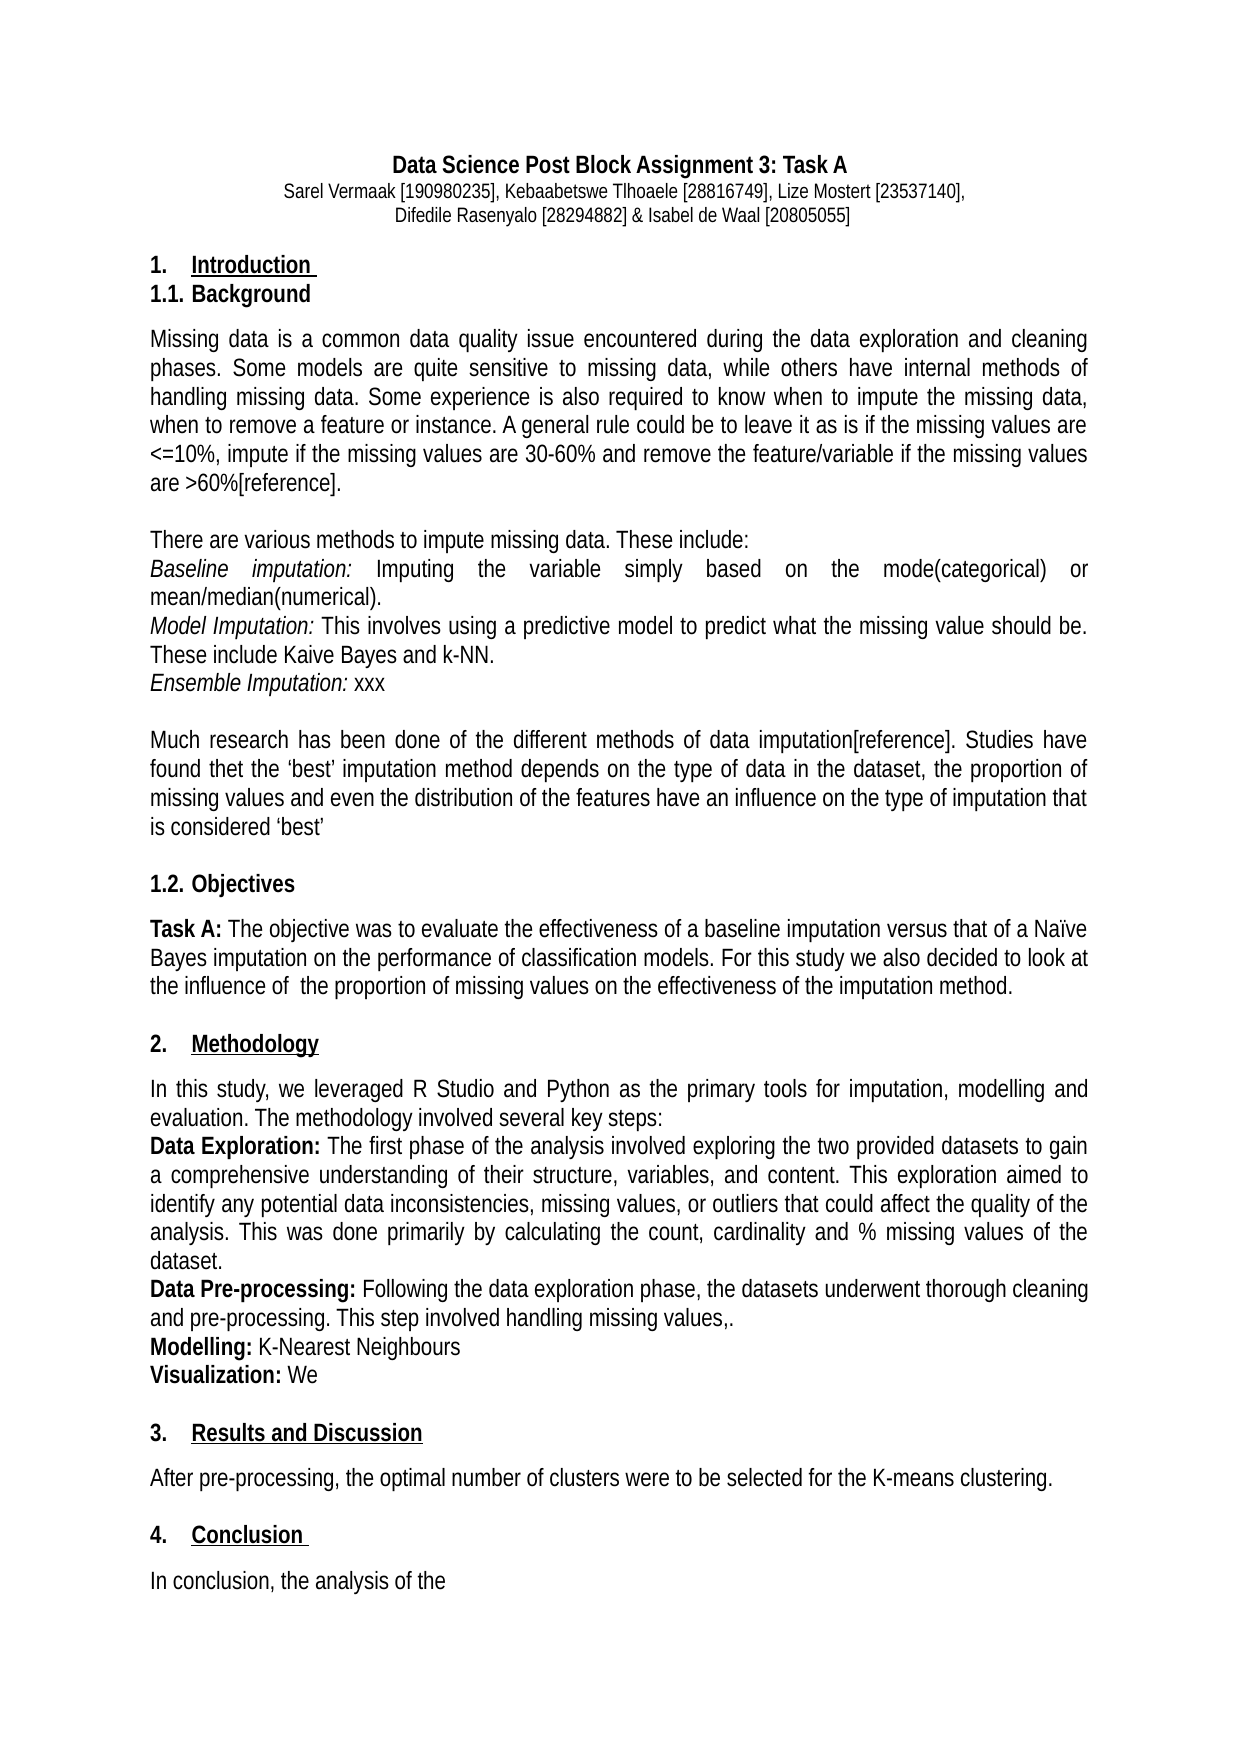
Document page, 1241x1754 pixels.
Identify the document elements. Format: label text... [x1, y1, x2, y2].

text Visualization: We [150, 1360, 1090, 1389]
list Background [150, 279, 1090, 308]
text Baseline imputation: Imputing the variable simply based on the mode(categorical) or mean/median(numerical). [150, 554, 1090, 611]
text Modelling: K-Nearest Neighbours [150, 1332, 1090, 1360]
text Task A: The objective was to evaluate the effectiveness of a baseline imputation versus that of a Naïve Bayes imputation on the performance of classification models. For this study we also decided to look at the influence of the proportion of missing values on the effectiveness of the imputation method. [150, 914, 1090, 1000]
text Missing data is a common data quality issue encountered during the data exploration and cleaning phases. Some models are quite sensitive to missing data, while others have internal methods of handling missing data. Some experience is also required to know when to impute the missing data, when to remove a feature or instance. A general rule could be to leave it as is if the missing values are <=10%, impute if the missing values are 30-60% and remove the feature/variable if the missing values are >60%[reference]. [150, 324, 1090, 496]
list Results and Discussion [150, 1418, 1090, 1446]
list Introduction [150, 251, 1090, 279]
list Methodology [150, 1029, 1090, 1057]
text Model Imputation: This involves using a predictive model to predict what the missing value should be. These include Kaive Bayes and k-NN. [150, 611, 1090, 668]
text There are various methods to impute missing data. These include: [150, 525, 1090, 554]
text In conclusion, the analysis of the [150, 1566, 1090, 1594]
list Objectives [150, 869, 1090, 897]
text In this study, we leveraged R Studio and Python as the primary tools for imputation, modelling and evaluation. The methodology involved several key steps: [150, 1074, 1090, 1131]
text Difedile Rasenyalo [28294882] & Isabel de Waal [20805055] [150, 203, 1090, 227]
list Conclusion [150, 1520, 1090, 1549]
text Much research has been done of the different methods of data imputation[reference]. Studies have found thet the ‘best’ imputation method depends on the type of data in the dataset, the proportion of missing values and even the distribution of the features have an influence on the type of imputation that is considered ‘best’ [150, 726, 1090, 840]
text After pre-processing, the optimal number of clusters were to be selected for the K-means clustering. [150, 1463, 1090, 1492]
text Ensemble Imputation: xxx [150, 668, 1090, 697]
text Data Science Post Block Assignment 3: Task A [150, 150, 1090, 179]
text Sarel Vermaak [190980235], Kebaabetswe Tlhoaele [28816749], Lize Mostert [23537140], [150, 179, 1090, 203]
text Data Exploration: The first phase of the analysis involved exploring the two provided datasets to gain a comprehensive understanding of their structure, variables, and content. This exploration aimed to identify any potential data inconsistencies, missing values, or outliers that could affect the quality of the analysis. This was done primarily by calculating the count, cardinality and % missing values of the dataset. [150, 1131, 1090, 1274]
